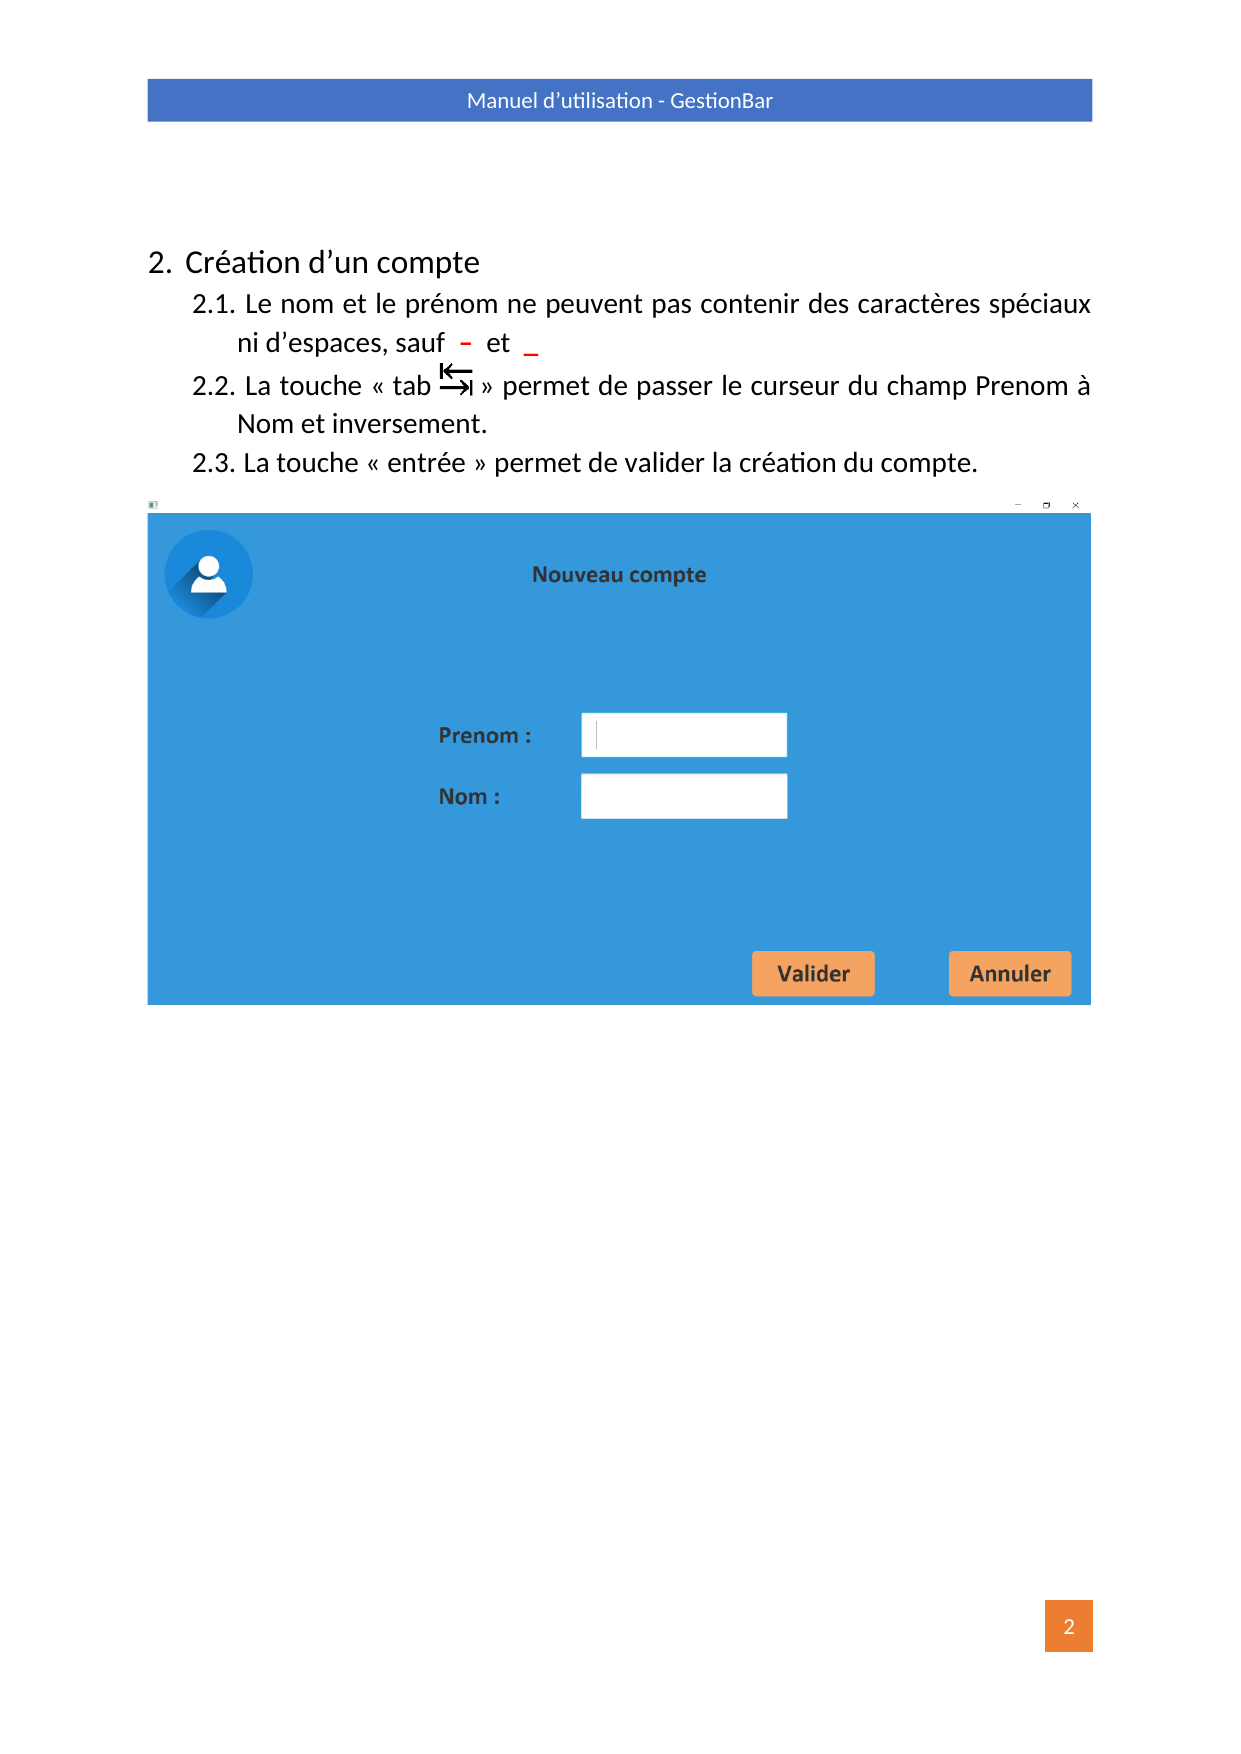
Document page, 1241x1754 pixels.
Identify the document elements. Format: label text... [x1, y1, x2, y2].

list Création d’un compte [148, 241, 1093, 282]
picture [439, 362, 473, 396]
list Le nom et le prénom ne peuvent pas contenir des caractères spéciaux ni d’espaces, sauf – et _ [192, 285, 1093, 359]
picture [147, 498, 1091, 1005]
list La touche « tab » permet de passer le curseur du champ Prenom à Nom et inversement. [192, 362, 1093, 441]
list La touche « entrée » permet de valider la création du compte. [192, 444, 1093, 479]
